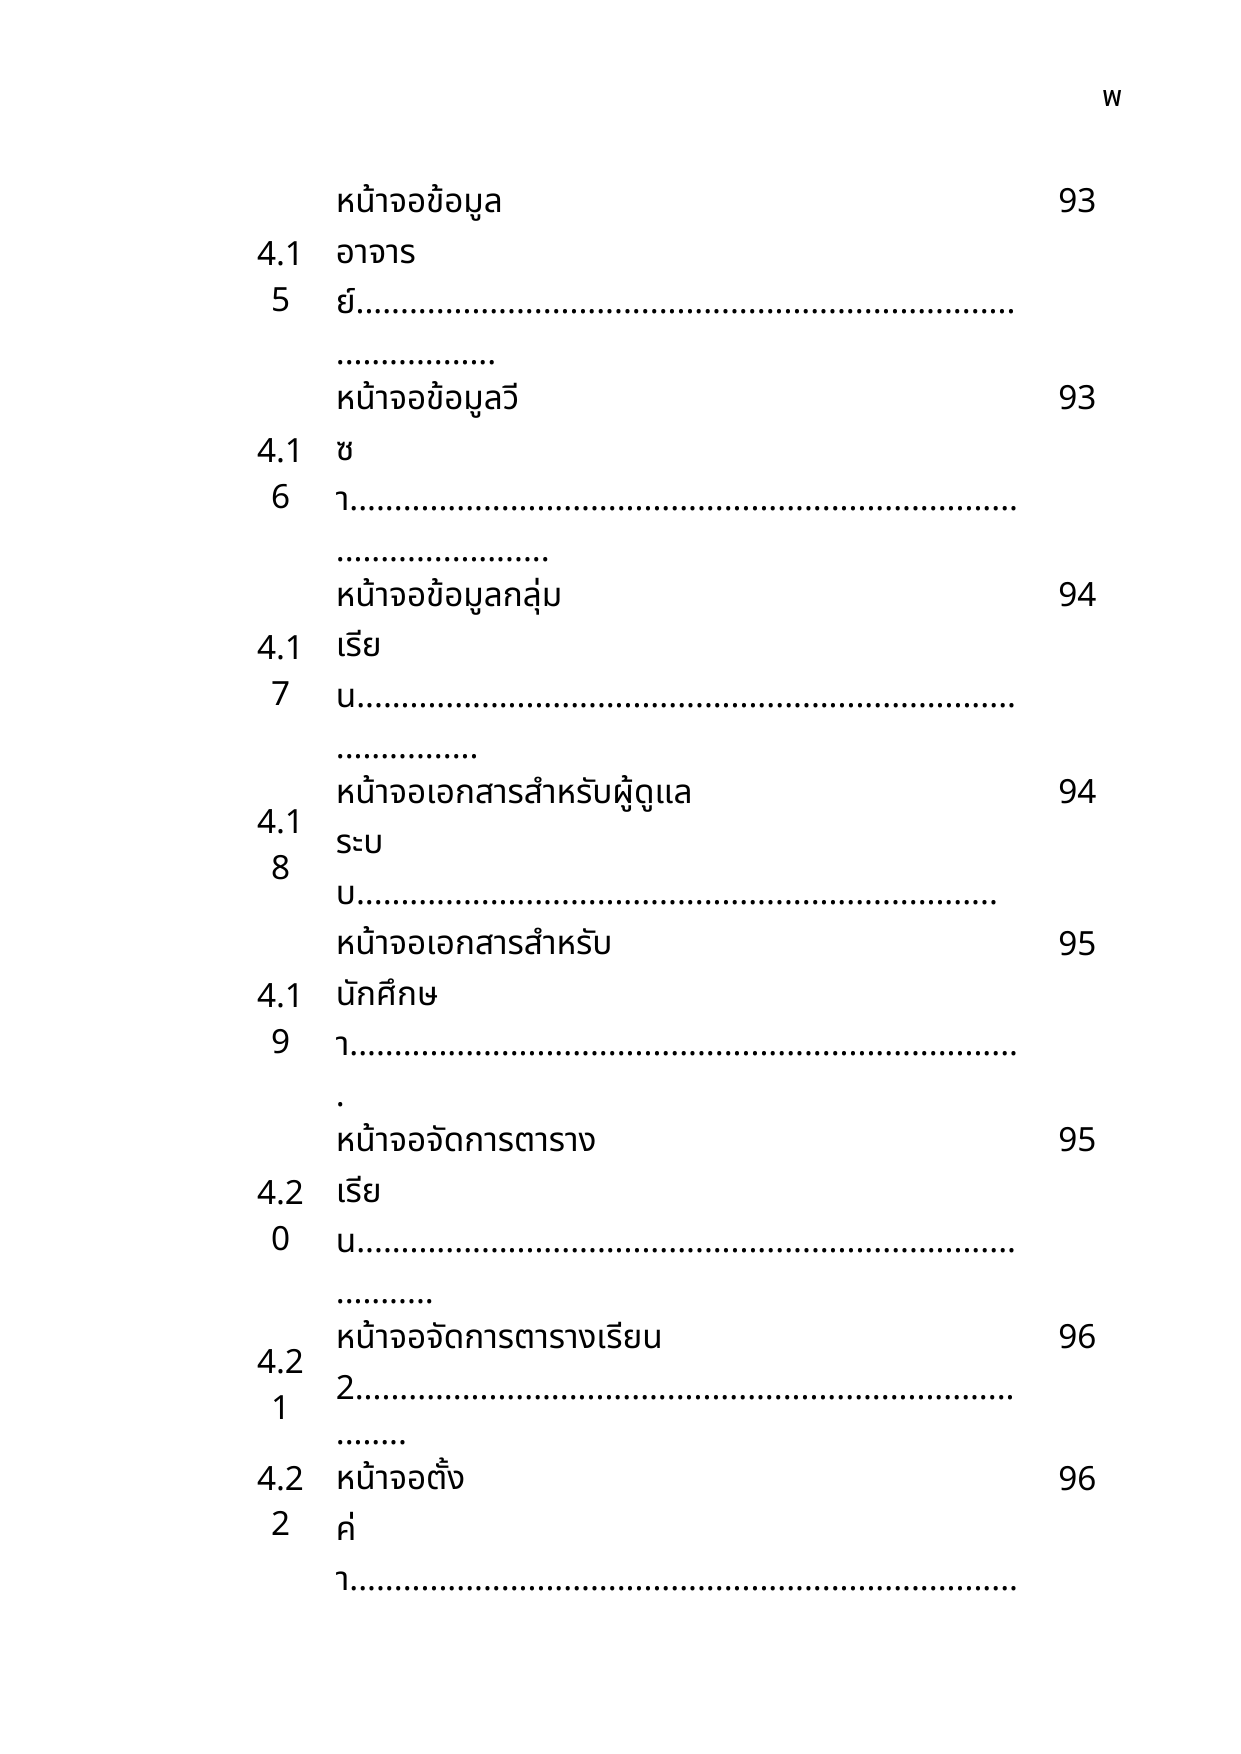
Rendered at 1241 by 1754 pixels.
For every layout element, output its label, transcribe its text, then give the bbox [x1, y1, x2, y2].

table_cell 4.18 [236, 768, 324, 919]
table_cell 4.15 [236, 177, 324, 374]
table_cell 94 [1033, 571, 1121, 768]
table_cell 93 [1033, 177, 1121, 374]
table_cell 95 [1033, 919, 1121, 1116]
table_cell หน้าจอเอกสารสำหรับนักศึกษา............................................................................ [324, 919, 1033, 1116]
table_cell 95 [1033, 1116, 1121, 1313]
table_cell 4.19 [236, 919, 324, 1116]
table_cell หน้าจอเอกสารสำหรับผู้ดูแลระบบ........................................................................ [324, 768, 1033, 919]
table_cell 4.16 [236, 374, 324, 571]
table_cell 4.21 [236, 1313, 324, 1454]
table_cell 96 [1033, 1454, 1121, 1606]
table_cell 4.17 [236, 571, 324, 768]
table_cell 96 [1033, 1313, 1121, 1454]
table_cell หน้าจอจัดการตารางเรียน..................................................................................... [324, 1116, 1033, 1313]
table_cell หน้าจอจัดการตารางเรียน 2.................................................................................. [324, 1313, 1033, 1454]
table_cell หน้าจอข้อมูลวีซา................................................................................................... [324, 374, 1033, 571]
table_cell 4.20 [236, 1116, 324, 1313]
table_cell หน้าจอข้อมูลอาจารย์............................................................................................ [324, 177, 1033, 374]
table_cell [324, 1454, 1033, 1606]
table_cell หน้าจอข้อมูลกลุ่มเรียน.......................................................................................... [324, 571, 1033, 768]
table_cell 94 [1033, 768, 1121, 919]
table_cell 93 [1033, 374, 1121, 571]
table_cell 4.22 [236, 1454, 324, 1606]
